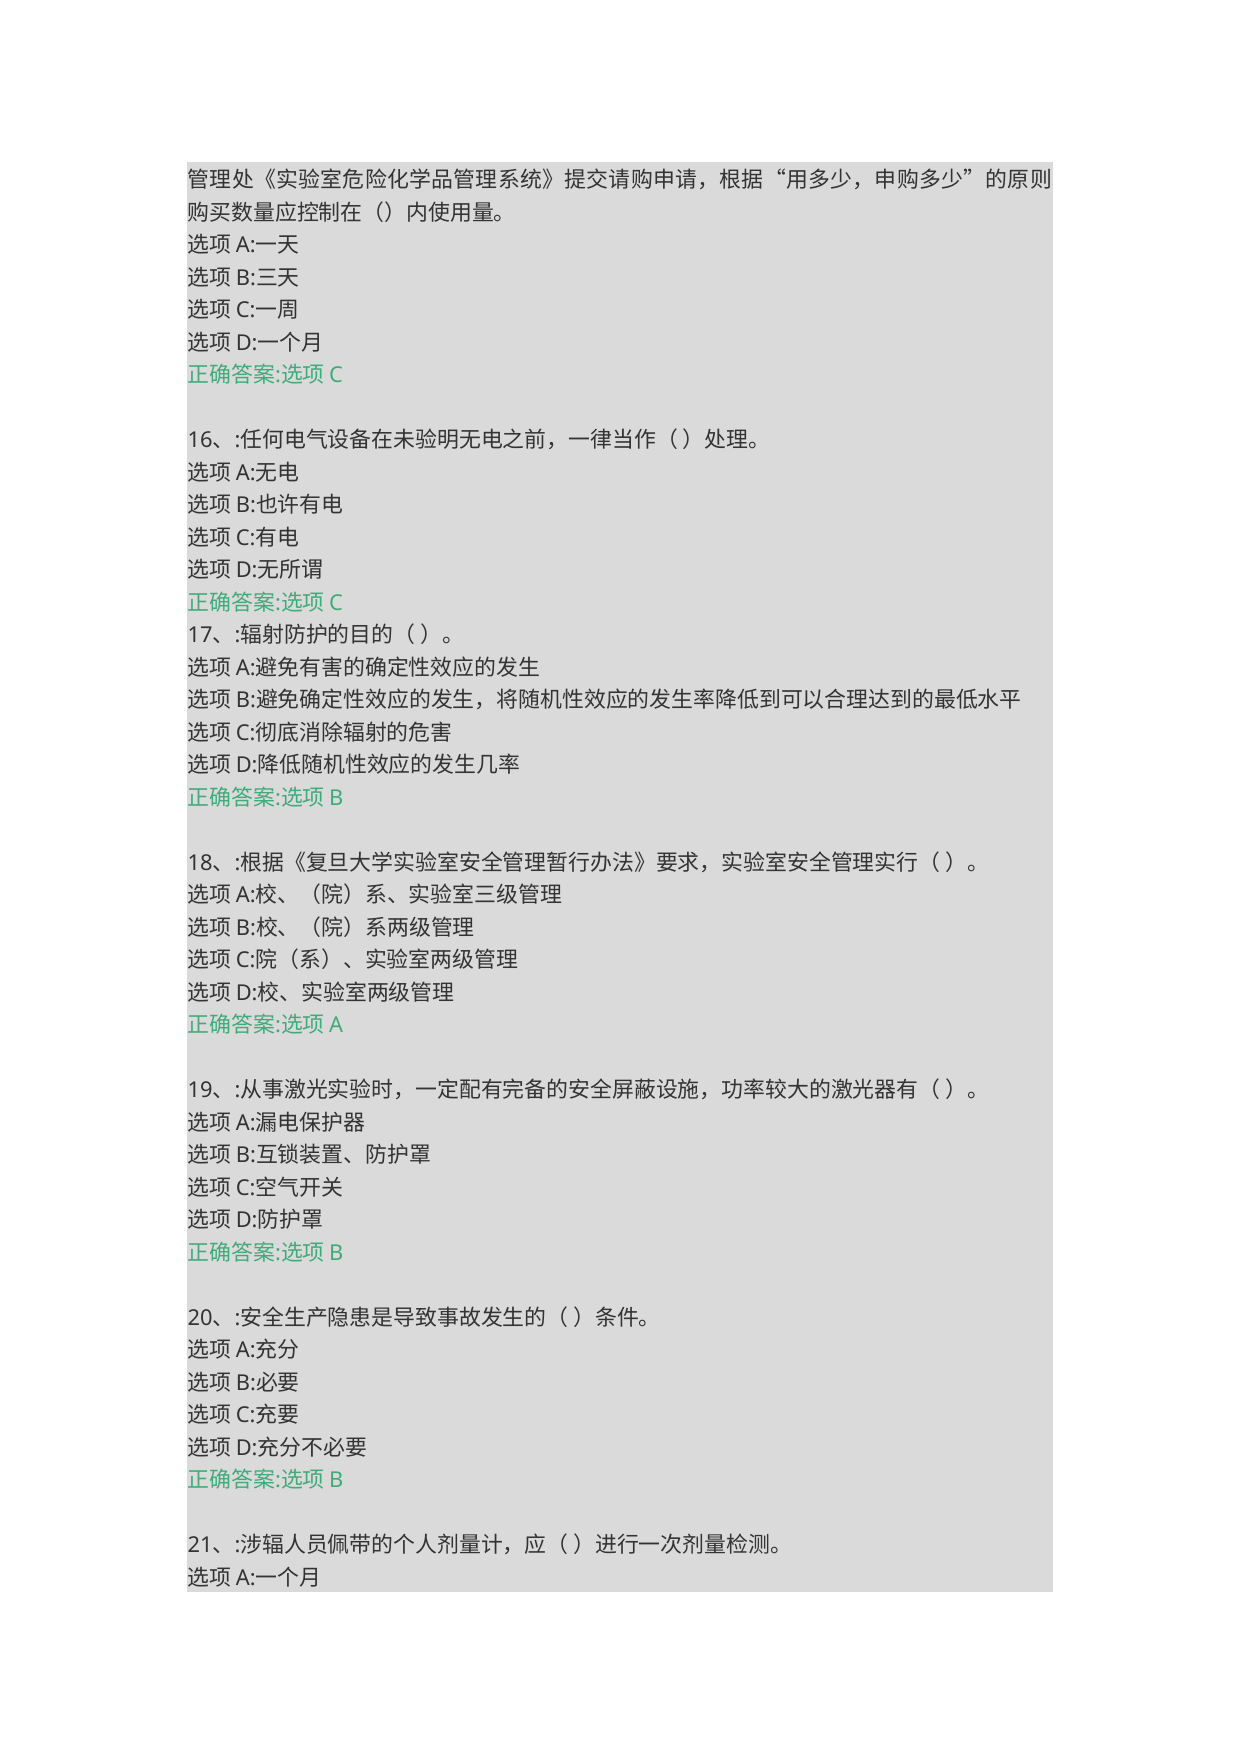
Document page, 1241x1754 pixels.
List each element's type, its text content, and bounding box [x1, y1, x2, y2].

text 选项A:校、（院）系、实验室三级管理 [187, 877, 1053, 909]
text 选项B:必要 [187, 1364, 1053, 1397]
text 选项D:一个月 [187, 324, 1053, 357]
text 选项C:充要 [187, 1397, 1053, 1429]
text 15、:危险化学品与气体钢瓶由学校统一采购，归口管理，课题组须通过资产与实验室安全管理处《实验室危险化学品管理系统》提交请购申请，根据“用多少，申购多少”的原则，购买数量应控制在（）内使用量。 [187, 162, 1053, 227]
text 正确答案:选项B [187, 1462, 1053, 1494]
text 选项B:也许有电 [187, 487, 1053, 519]
text 选项C:院（系）、实验室两级管理 [187, 942, 1053, 974]
text 选项B:校、（院）系两级管理 [187, 909, 1053, 942]
text 选项C:空气开关 [187, 1169, 1053, 1202]
text 正确答案:选项B [187, 779, 1053, 812]
text 选项A:一个月 [187, 1559, 1053, 1592]
text 选项B:避免确定性效应的发生，将随机性效应的发生率降低到可以合理达到的最低水平 [187, 682, 1053, 714]
text 21、:涉辐人员佩带的个人剂量计，应（ ）进行一次剂量检测。 [187, 1527, 1053, 1559]
text 选项B:互锁装置、防护罩 [187, 1137, 1053, 1169]
text 18、:根据《复旦大学实验室安全管理暂行办法》要求，实验室安全管理实行（ ）。 [187, 844, 1053, 877]
text 正确答案:选项C [187, 584, 1053, 617]
text 正确答案:选项C [187, 357, 1053, 389]
text 选项A:一天 [187, 227, 1053, 259]
text 选项D:校、实验室两级管理 [187, 974, 1053, 1007]
text 20、:安全生产隐患是导致事故发生的（ ）条件。 [187, 1299, 1053, 1332]
text 选项D:充分不必要 [187, 1429, 1053, 1462]
text 选项B:三天 [187, 259, 1053, 292]
text 19、:从事激光实验时，一定配有完备的安全屏蔽设施，功率较大的激光器有（ ）。 [187, 1072, 1053, 1104]
text 选项A:漏电保护器 [187, 1104, 1053, 1137]
text 17、:辐射防护的目的（ ）。 [187, 617, 1053, 649]
text 选项C:有电 [187, 519, 1053, 552]
text 选项A:充分 [187, 1332, 1053, 1364]
text 选项A:无电 [187, 454, 1053, 487]
text 选项D:防护罩 [187, 1202, 1053, 1234]
text 选项D:降低随机性效应的发生几率 [187, 747, 1053, 779]
text 选项C:一周 [187, 292, 1053, 324]
text 正确答案:选项A [187, 1007, 1053, 1039]
text 选项D:无所谓 [187, 552, 1053, 584]
text 选项A:避免有害的确定性效应的发生 [187, 649, 1053, 682]
text 16、:任何电气设备在未验明无电之前，一律当作（ ）处理。 [187, 422, 1053, 454]
text 选项C:彻底消除辐射的危害 [187, 714, 1053, 747]
text 正确答案:选项B [187, 1234, 1053, 1267]
